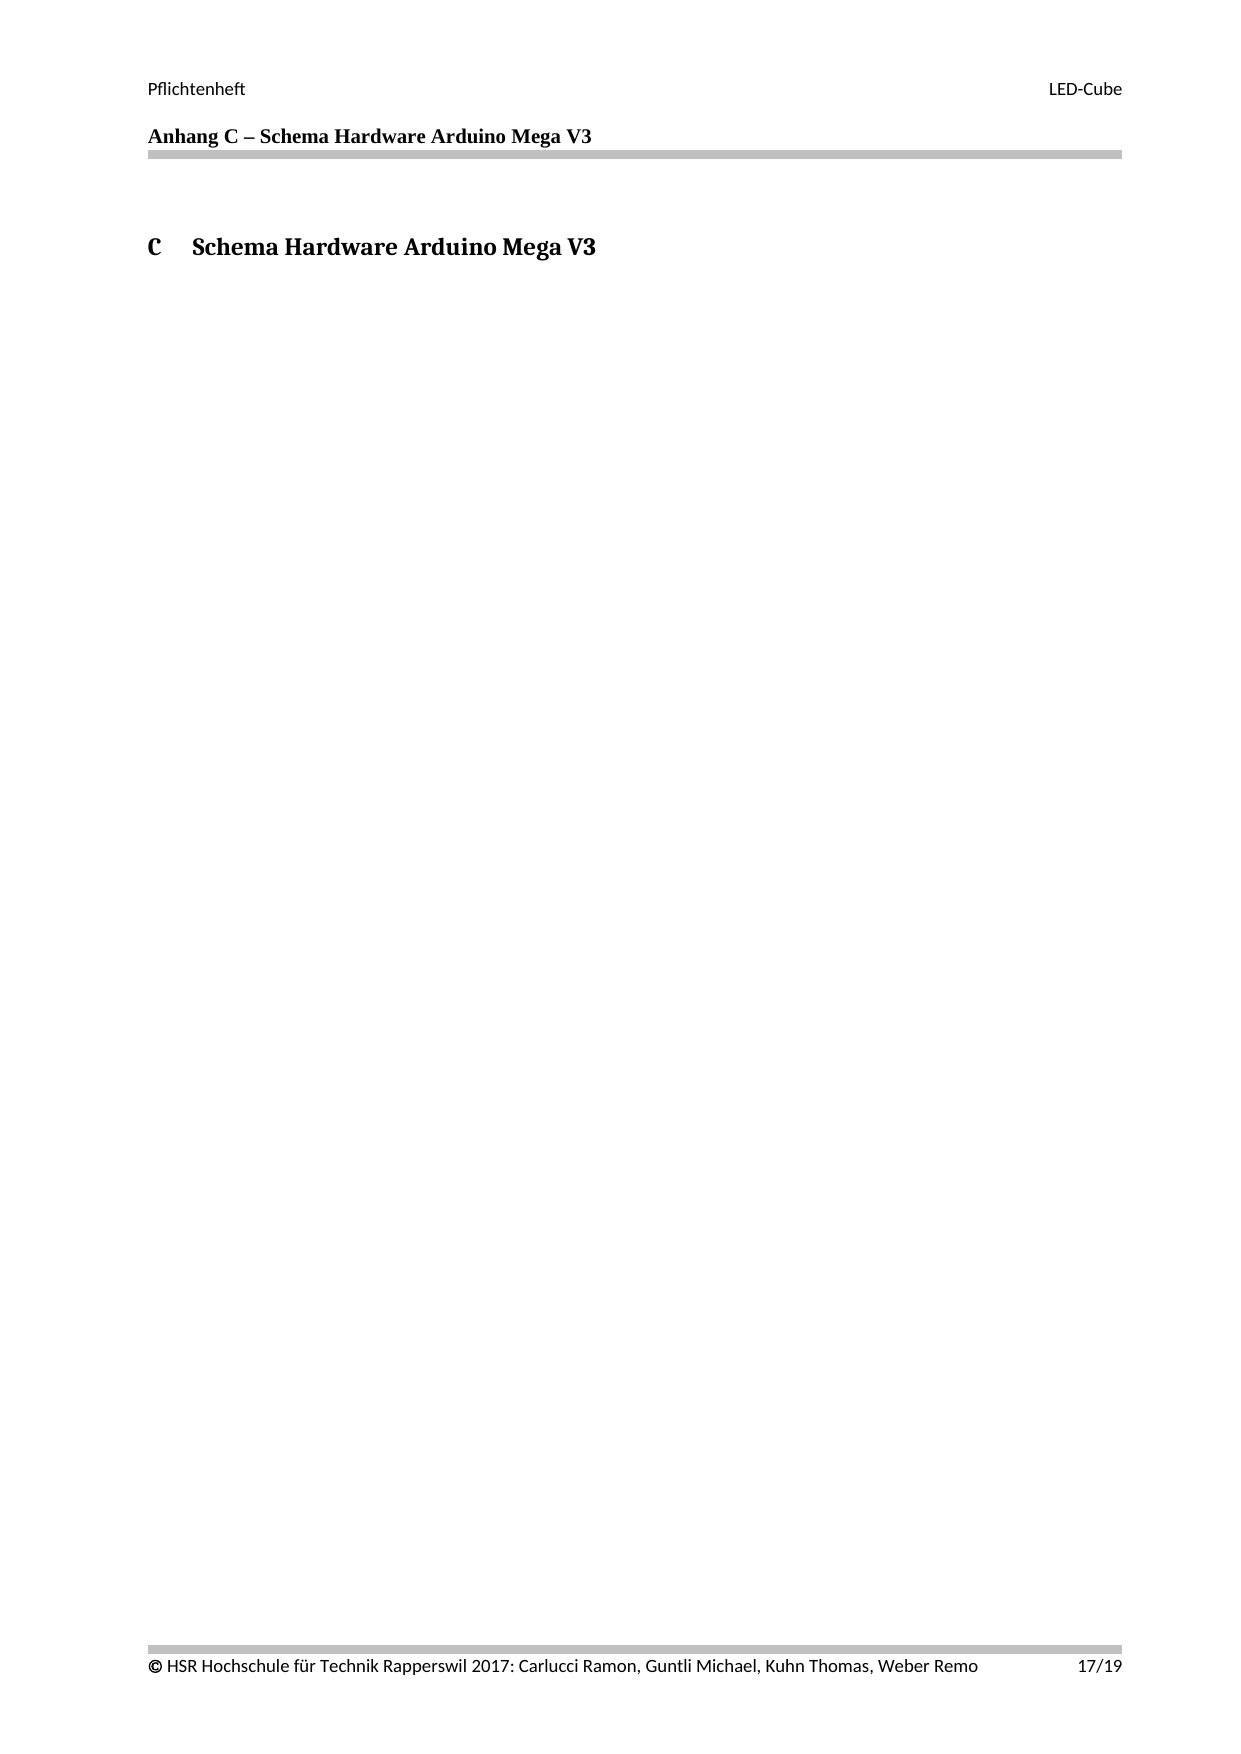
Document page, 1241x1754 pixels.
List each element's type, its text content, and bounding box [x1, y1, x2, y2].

text Schema Hardware Arduino Mega V3 [148, 232, 1122, 261]
